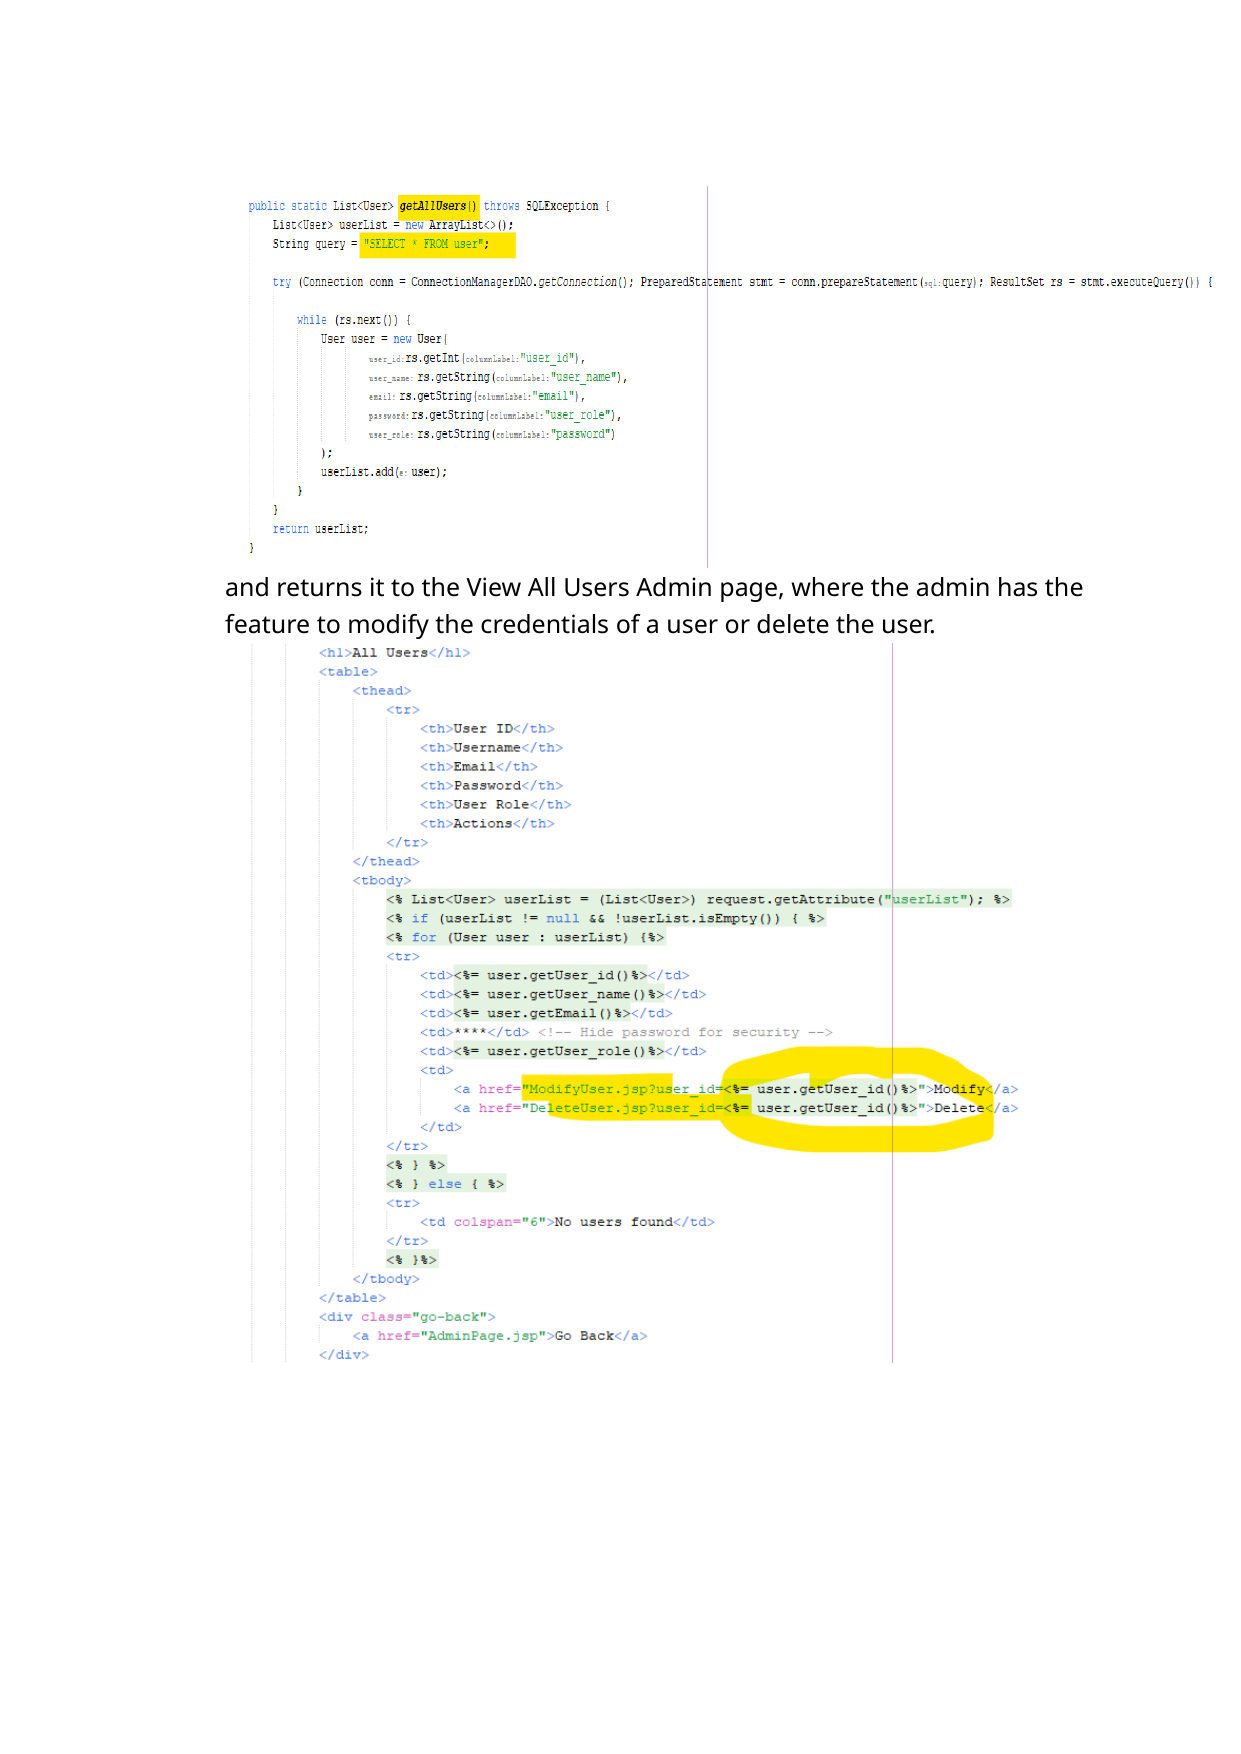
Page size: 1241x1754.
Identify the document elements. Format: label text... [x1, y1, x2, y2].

picture [225, 643, 1166, 1363]
list and returns it to the View All Users Admin page, where the admin has the feature to modify the credentials of a user or delete the user. [225, 570, 1090, 641]
picture [225, 186, 1225, 568]
